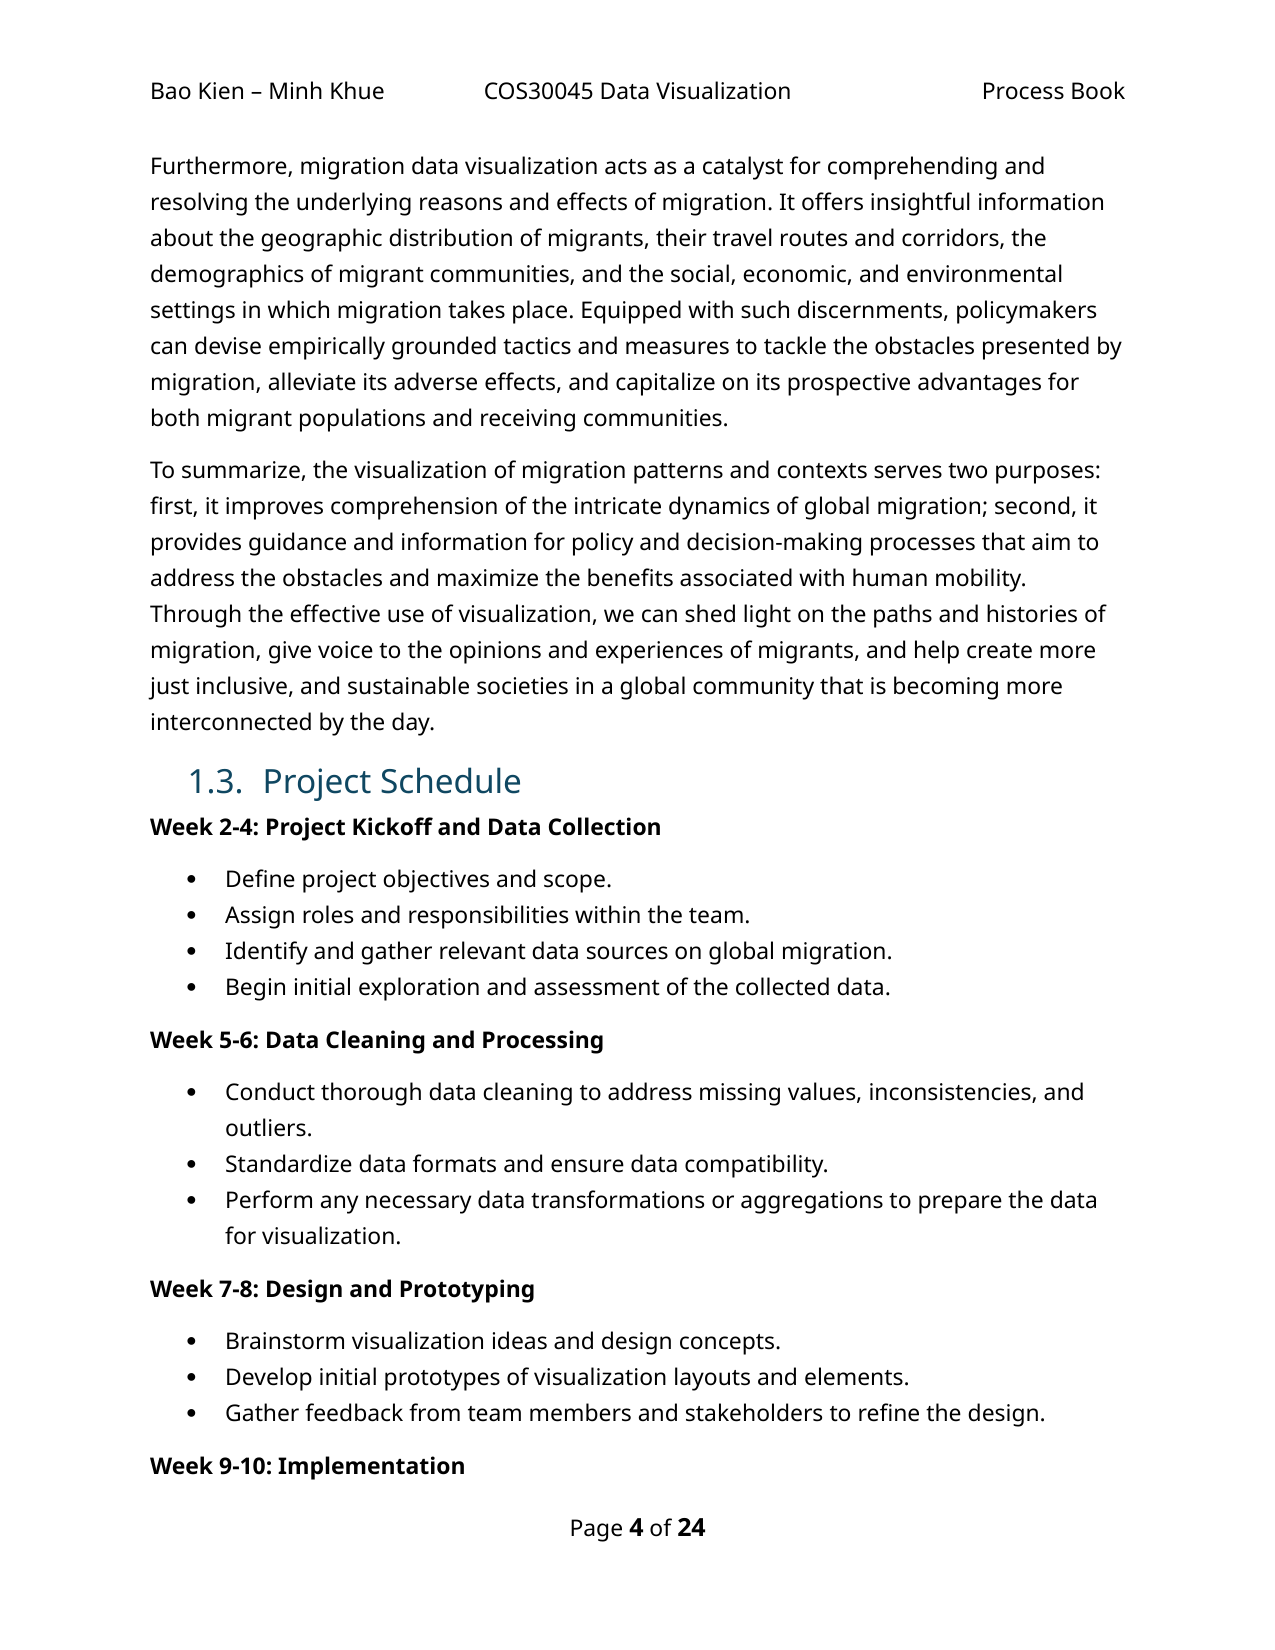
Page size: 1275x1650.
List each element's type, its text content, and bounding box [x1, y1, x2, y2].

text Furthermore, migration data visualization acts as a catalyst for comprehending and resolving the underlying reasons and effects of migration. It offers insightful information about the geographic distribution of migrants, their travel routes and corridors, the demographics of migrant communities, and the social, economic, and environmental settings in which migration takes place. Equipped with such discernments, policymakers can devise empirically grounded tactics and measures to tackle the obstacles presented by migration, alleviate its adverse effects, and capitalize on its prospective advantages for both migrant populations and receiving communities. [150, 150, 1125, 433]
text Week 2-4: Project Kickoff and Data Collection [150, 811, 1125, 842]
text Week 9-10: Implementation [150, 1449, 1125, 1481]
list Gather feedback from team members and stakeholders to refine the design. [187, 1397, 1125, 1428]
text Week 5-6: Data Cleaning and Processing [150, 1023, 1125, 1055]
list Assign roles and responsibilities within the team. [187, 899, 1125, 930]
list Begin initial exploration and assessment of the collected data. [187, 971, 1125, 1002]
text Week 7-8: Design and Prototyping [150, 1272, 1125, 1304]
list Standardize data formats and ensure data compatibility. [187, 1148, 1125, 1179]
list Identify and gather relevant data sources on global migration. [187, 935, 1125, 966]
text To summarize, the visualization of migration patterns and contexts serves two purposes: first, it improves comprehension of the intricate dynamics of global migration; second, it provides guidance and information for policy and decision-making processes that aim to address the obstacles and maximize the benefits associated with human mobility. Through the effective use of visualization, we can shed light on the paths and histories of migration, give voice to the opinions and experiences of migrants, and help create more just inclusive, and sustainable societies in a global community that is becoming more interconnected by the day. [150, 454, 1125, 737]
subtitle Project Schedule [187, 758, 1125, 804]
list Brainstorm visualization ideas and design concepts. [187, 1325, 1125, 1356]
list Define project objectives and scope. [187, 863, 1125, 894]
list Conduct thorough data cleaning to address missing values, inconsistencies, and outliers. [187, 1076, 1125, 1143]
list Develop initial prototypes of visualization layouts and elements. [187, 1361, 1125, 1392]
list Perform any necessary data transformations or aggregations to prepare the data for visualization. [187, 1184, 1125, 1251]
